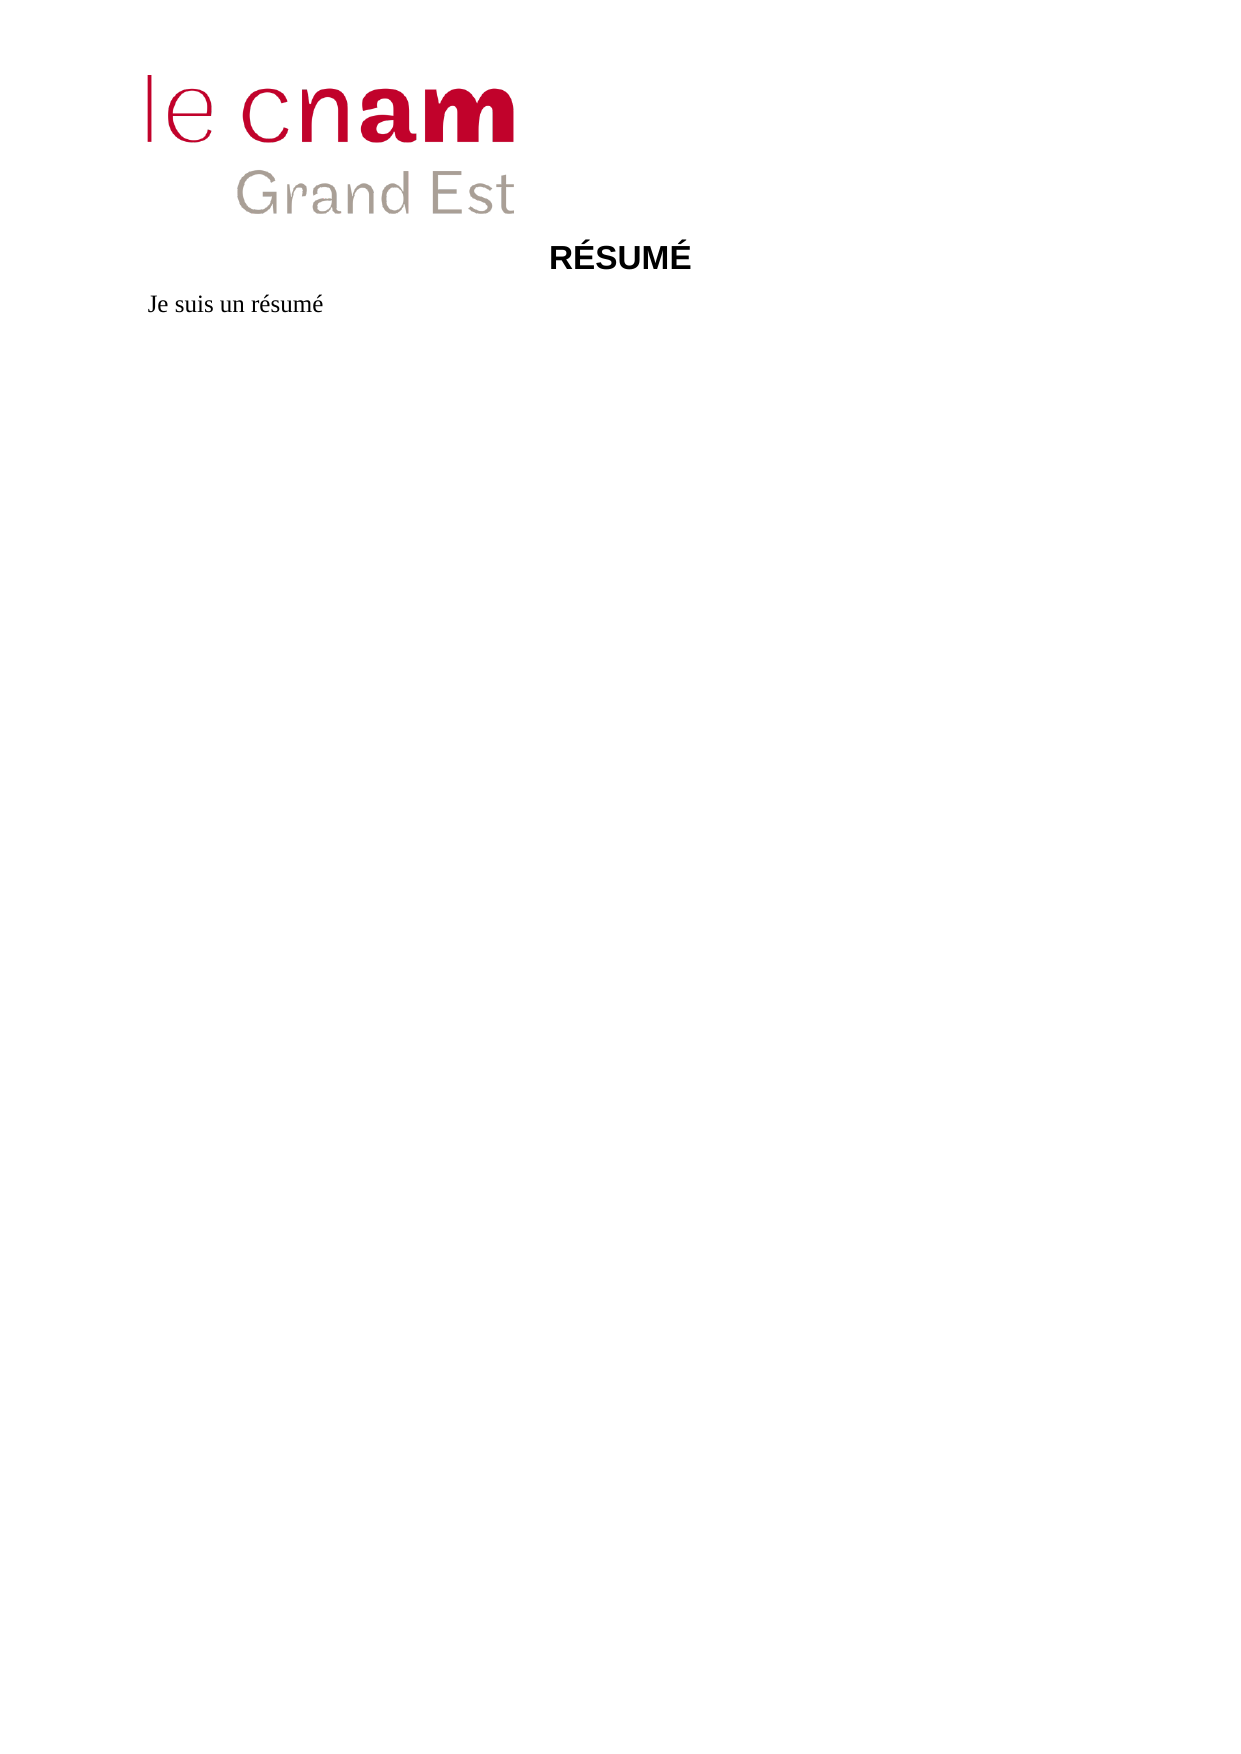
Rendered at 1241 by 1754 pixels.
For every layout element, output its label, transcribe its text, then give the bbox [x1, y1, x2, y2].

title RÉSUMÉ [148, 238, 1092, 277]
text Je suis un résumé [148, 289, 1092, 318]
picture [147, 75, 514, 214]
